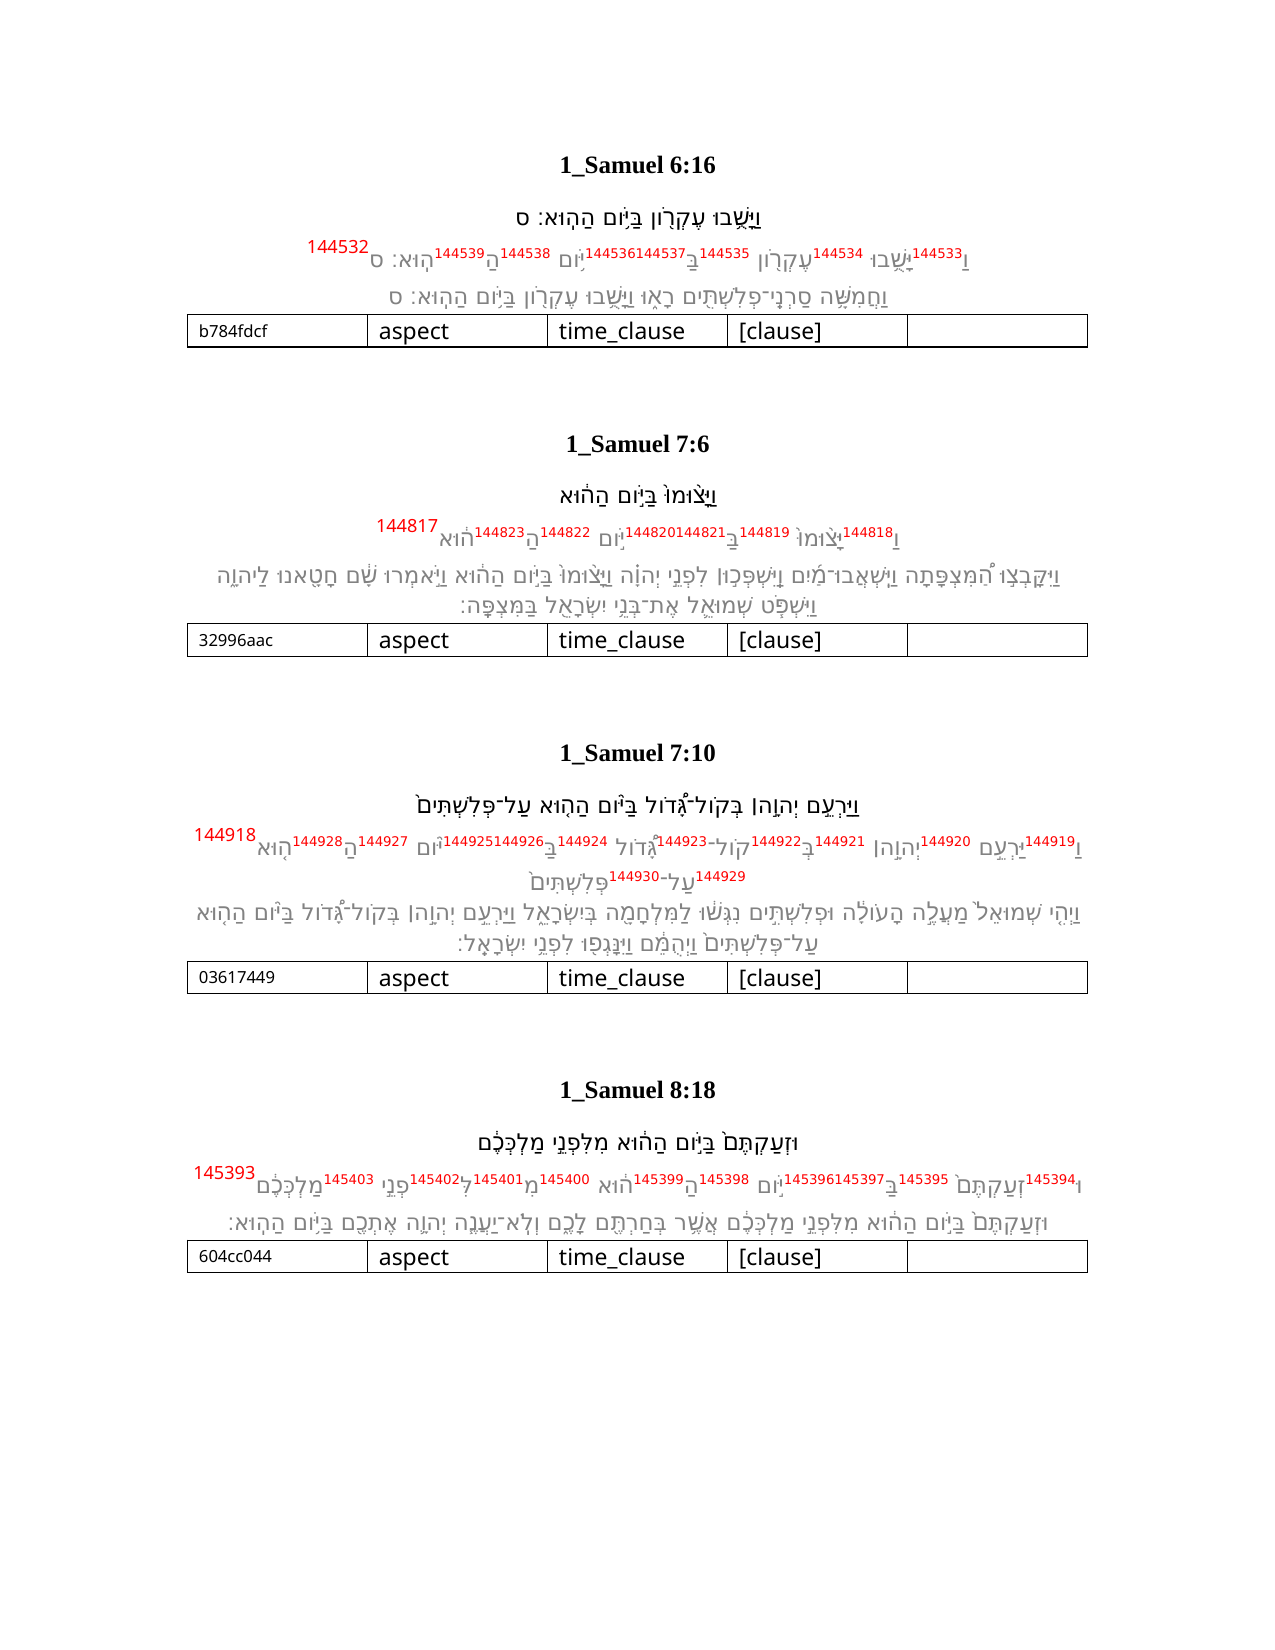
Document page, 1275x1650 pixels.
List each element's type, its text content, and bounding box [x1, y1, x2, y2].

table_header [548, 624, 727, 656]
text 144532וַ144533יָּשֻׁ֥בוּ 144534עֶקְרֹ֖ון 144535בַּ144536144537יֹּ֥ום 144538הַ144539הֽוּא׃ ס [187, 234, 1087, 277]
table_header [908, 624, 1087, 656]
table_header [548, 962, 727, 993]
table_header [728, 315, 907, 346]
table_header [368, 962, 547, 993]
text וַיָּצ֨וּמוּ֙ בַּיֹּ֣ום הַה֔וּא [187, 482, 1087, 509]
text וַיָּשֻׁ֥בוּ עֶקְרֹ֖ון בַּיֹּ֥ום הַהֽוּא׃ ס [187, 204, 1087, 231]
text 1_Samuel 8:18 [187, 1075, 1087, 1104]
text וַיִּקָּבְצ֣וּ הַ֠מִּצְפָּתָה וַיִּֽשְׁאֲבוּ־מַ֜יִם וַֽיִּשְׁפְּכ֣וּ׀ לִפְנֵ֣י יְהוָ֗ה וַיָּצ֨וּמוּ֙ בַּיֹּ֣ום הַה֔וּא וַיֹּ֣אמְרוּ שָׁ֔ם חָטָ֖אנוּ לַיהוָ֑ה וַיִּשְׁפֹּ֧ט שְׁמוּאֵ֛ל אֶת־בְּנֵ֥י יִשְׂרָאֵ֖ל בַּמִּצְפָּֽה׃ [187, 562, 1087, 619]
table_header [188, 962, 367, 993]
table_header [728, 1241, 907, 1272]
text 1_Samuel 6:16 [187, 150, 1087, 179]
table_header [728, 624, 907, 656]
text 144817וַ144818יָּצ֨וּמוּ֙ 144819בַּ144820144821יֹּ֣ום 144822הַ144823ה֔וּא [187, 513, 1087, 556]
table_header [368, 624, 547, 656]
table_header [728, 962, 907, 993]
text 1_Samuel 7:10 [187, 738, 1087, 767]
text וַיְהִ֤י שְׁמוּאֵל֙ מַעֲלֶ֣ה הָעֹולָ֔ה וּפְלִשְׁתִּ֣ים נִגְּשׁ֔וּ לַמִּלְחָמָ֖ה בְּיִשְׂרָאֵ֑ל וַיַּרְעֵ֣ם יְהוָ֣ה׀ בְּקֹול־גָּ֠דֹול בַּיֹּ֨ום הַה֤וּא עַל־פְּלִשְׁתִּים֙ וַיְהֻמֵּ֔ם וַיִּנָּגְפ֖וּ לִפְנֵ֥י יִשְׂרָאֵֽל׃ [187, 899, 1087, 957]
text וַחֲמִשָּׁ֥ה סַרְנֵֽי־פְלִשְׁתִּ֖ים רָא֑וּ וַיָּשֻׁ֥בוּ עֶקְרֹ֖ון בַּיֹּ֥ום הַהֽוּא׃ ס [187, 283, 1087, 310]
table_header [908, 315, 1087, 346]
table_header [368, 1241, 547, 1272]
text 1_Samuel 7:6 [187, 429, 1087, 457]
text וּזְעַקְתֶּם֙ בַּיֹּ֣ום הַה֔וּא מִלִּפְנֵ֣י מַלְכְּכֶ֔ם אֲשֶׁ֥ר בְּחַרְתֶּ֖ם לָכֶ֑ם וְלֹֽא־יַעֲנֶ֧ה יְהוָ֛ה אֶתְכֶ֖ם בַּיֹּ֥ום הַהֽוּא׃ [187, 1209, 1087, 1236]
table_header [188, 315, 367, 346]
text 144918וַ144919יַּרְעֵ֣ם 144920יְהוָ֣ה׀ 144921בְּ144922קֹול־144923גָּ֠דֹול 144924בַּ144925144926יֹּ֨ום 144927הַ144928ה֤וּא 144929עַל־144930פְּלִשְׁתִּים֙ [187, 822, 1087, 896]
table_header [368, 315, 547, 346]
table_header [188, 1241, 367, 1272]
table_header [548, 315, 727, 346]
text וּזְעַקְתֶּם֙ בַּיֹּ֣ום הַה֔וּא מִלִּפְנֵ֣י מַלְכְּכֶ֔ם [187, 1129, 1087, 1156]
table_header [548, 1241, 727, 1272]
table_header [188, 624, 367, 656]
text 145393וּ145394זְעַקְתֶּם֙ 145395בַּ145396145397יֹּ֣ום 145398הַ145399ה֔וּא 145400מִ145401לִּ145402פְנֵ֣י 145403מַלְכְּכֶ֔ם [187, 1160, 1087, 1202]
text וַיַּרְעֵ֣ם יְהוָ֣ה׀ בְּקֹול־גָּ֠דֹול בַּיֹּ֨ום הַה֤וּא עַל־פְּלִשְׁתִּים֙ [187, 792, 1087, 818]
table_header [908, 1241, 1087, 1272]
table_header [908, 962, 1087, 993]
